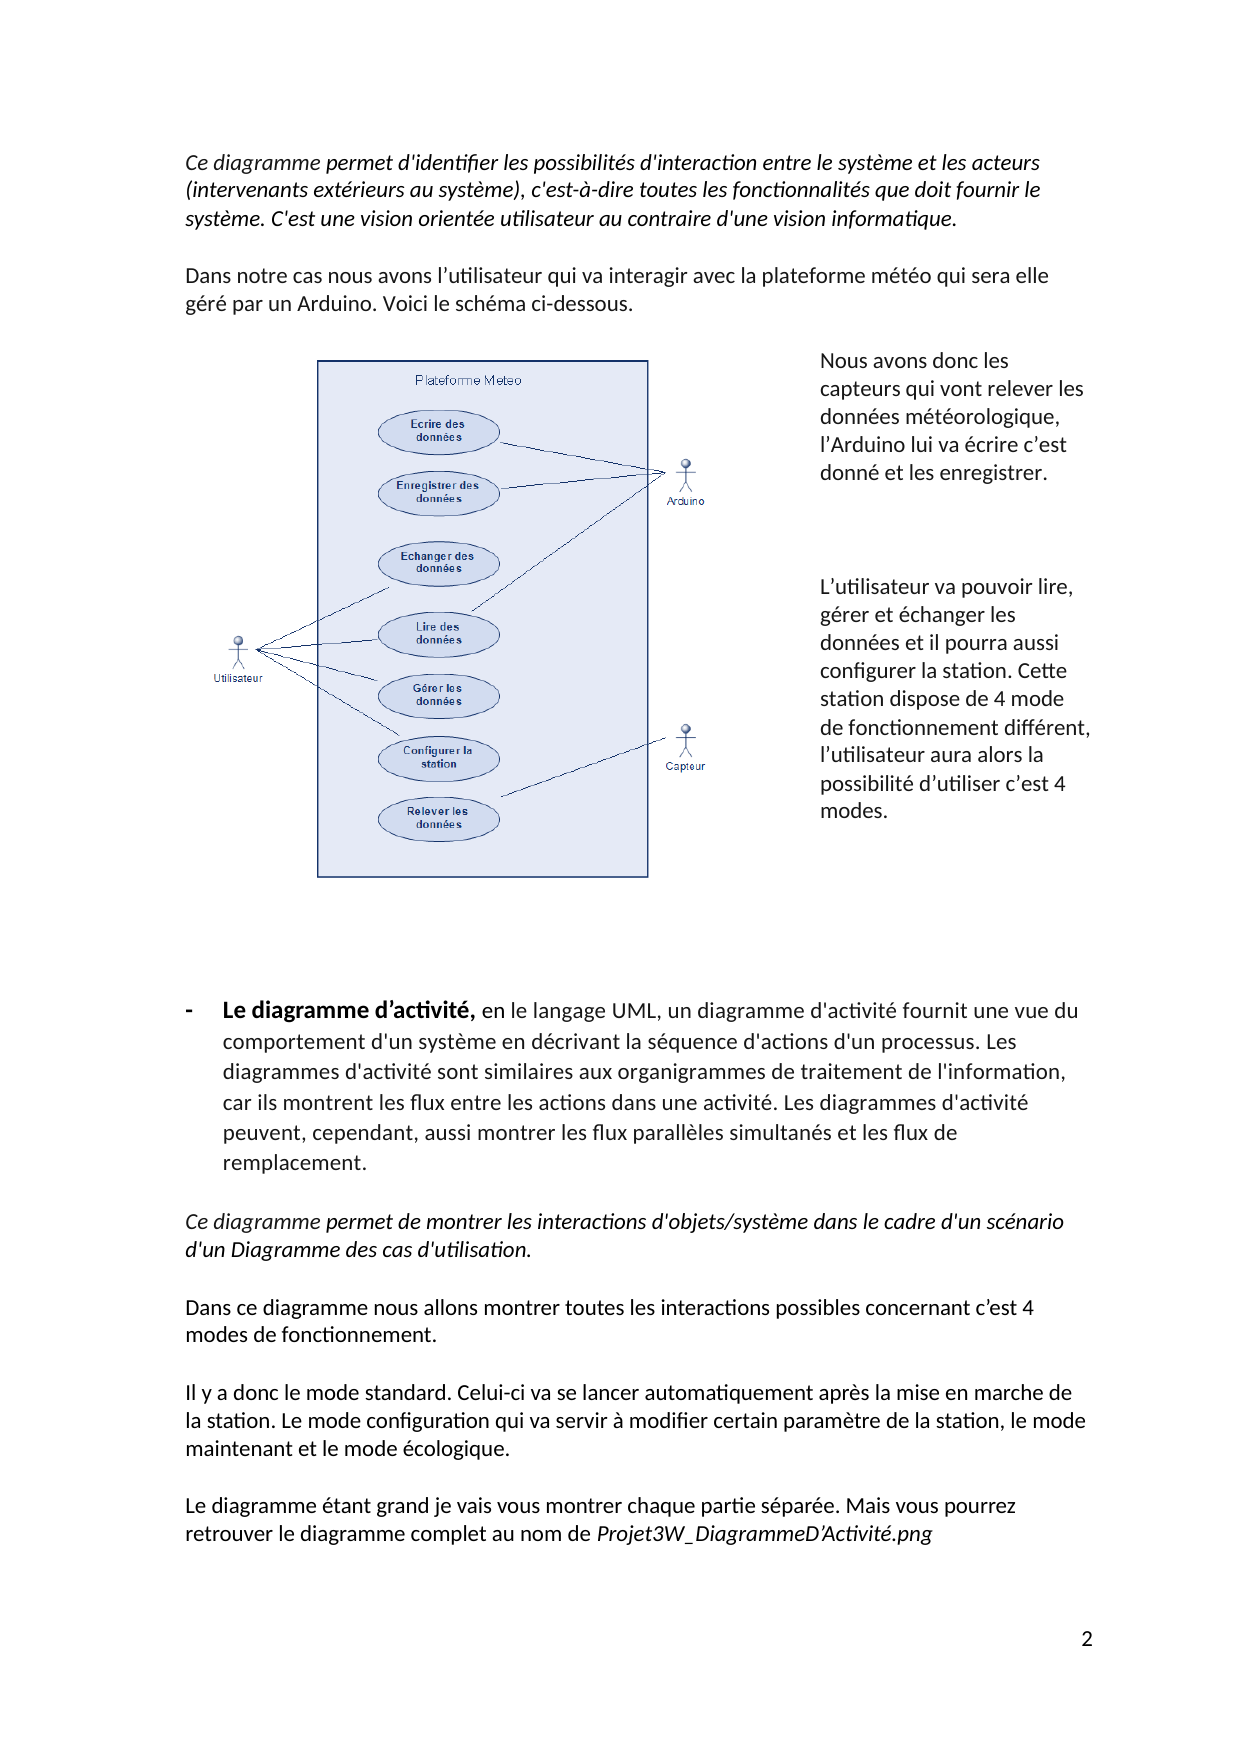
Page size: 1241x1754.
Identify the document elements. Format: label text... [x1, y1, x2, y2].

picture [184, 346, 764, 896]
text Dans notre cas nous avons l’utilisateur qui va interagir avec la plateforme météo qui sera elle géré par un Arduino. Voici le schéma ci-dessous. [185, 261, 1093, 317]
text Dans ce diagramme nous allons montrer toutes les interactions possibles concernant c’est 4 modes de fonctionnement. [185, 1293, 1093, 1349]
text Nous avons donc les capteurs qui vont relever les données météorologique, l’Arduino lui va écrire c’est donné et les enregistrer. [764, 346, 1093, 486]
text L’utilisateur va pouvoir lire, gérer et échanger les données et il pourra aussi configurer la station. Cette station dispose de 4 mode de fonctionnement différent, l’utilisateur aura alors la possibilité d’utiliser c’est 4 modes. [764, 572, 1093, 825]
text Ce diagramme permet de montrer les interactions d'objets/système dans le cadre d'un scénario d'un Diagramme des cas d'utilisation. [185, 1207, 1093, 1263]
text Le diagramme étant grand je vais vous montrer chaque partie séparée. Mais vous pourrez retrouver le diagramme complet au nom de Projet3W_DiagrammeD’Activité.png [185, 1491, 1093, 1547]
text Ce diagramme permet d'identifier les possibilités d'interaction entre le système et les acteurs (intervenants extérieurs au système), c'est-à-dire toutes les fonctionnalités que doit fournir le système. C'est une vision orientée utilisateur au contraire d'une vision informatique. [185, 148, 1093, 232]
list Le diagramme d’activité, en le langage UML, un diagramme d'activité fournit une vue du comportement d'un système en décrivant la séquence d'actions d'un processus. Les diagrammes d'activité sont similaires aux organigrammes de traitement de l'information, car ils montrent les flux entre les actions dans une activité. Les diagrammes d'activité peuvent, cependant, aussi montrer les flux parallèles simultanés et les flux de remplacement. [185, 994, 1093, 1176]
text Il y a donc le mode standard. Celui-ci va se lancer automatiquement après la mise en marche de la station. Le mode configuration qui va servir à modifier certain paramètre de la station, le mode maintenant et le mode écologique. [185, 1378, 1093, 1462]
